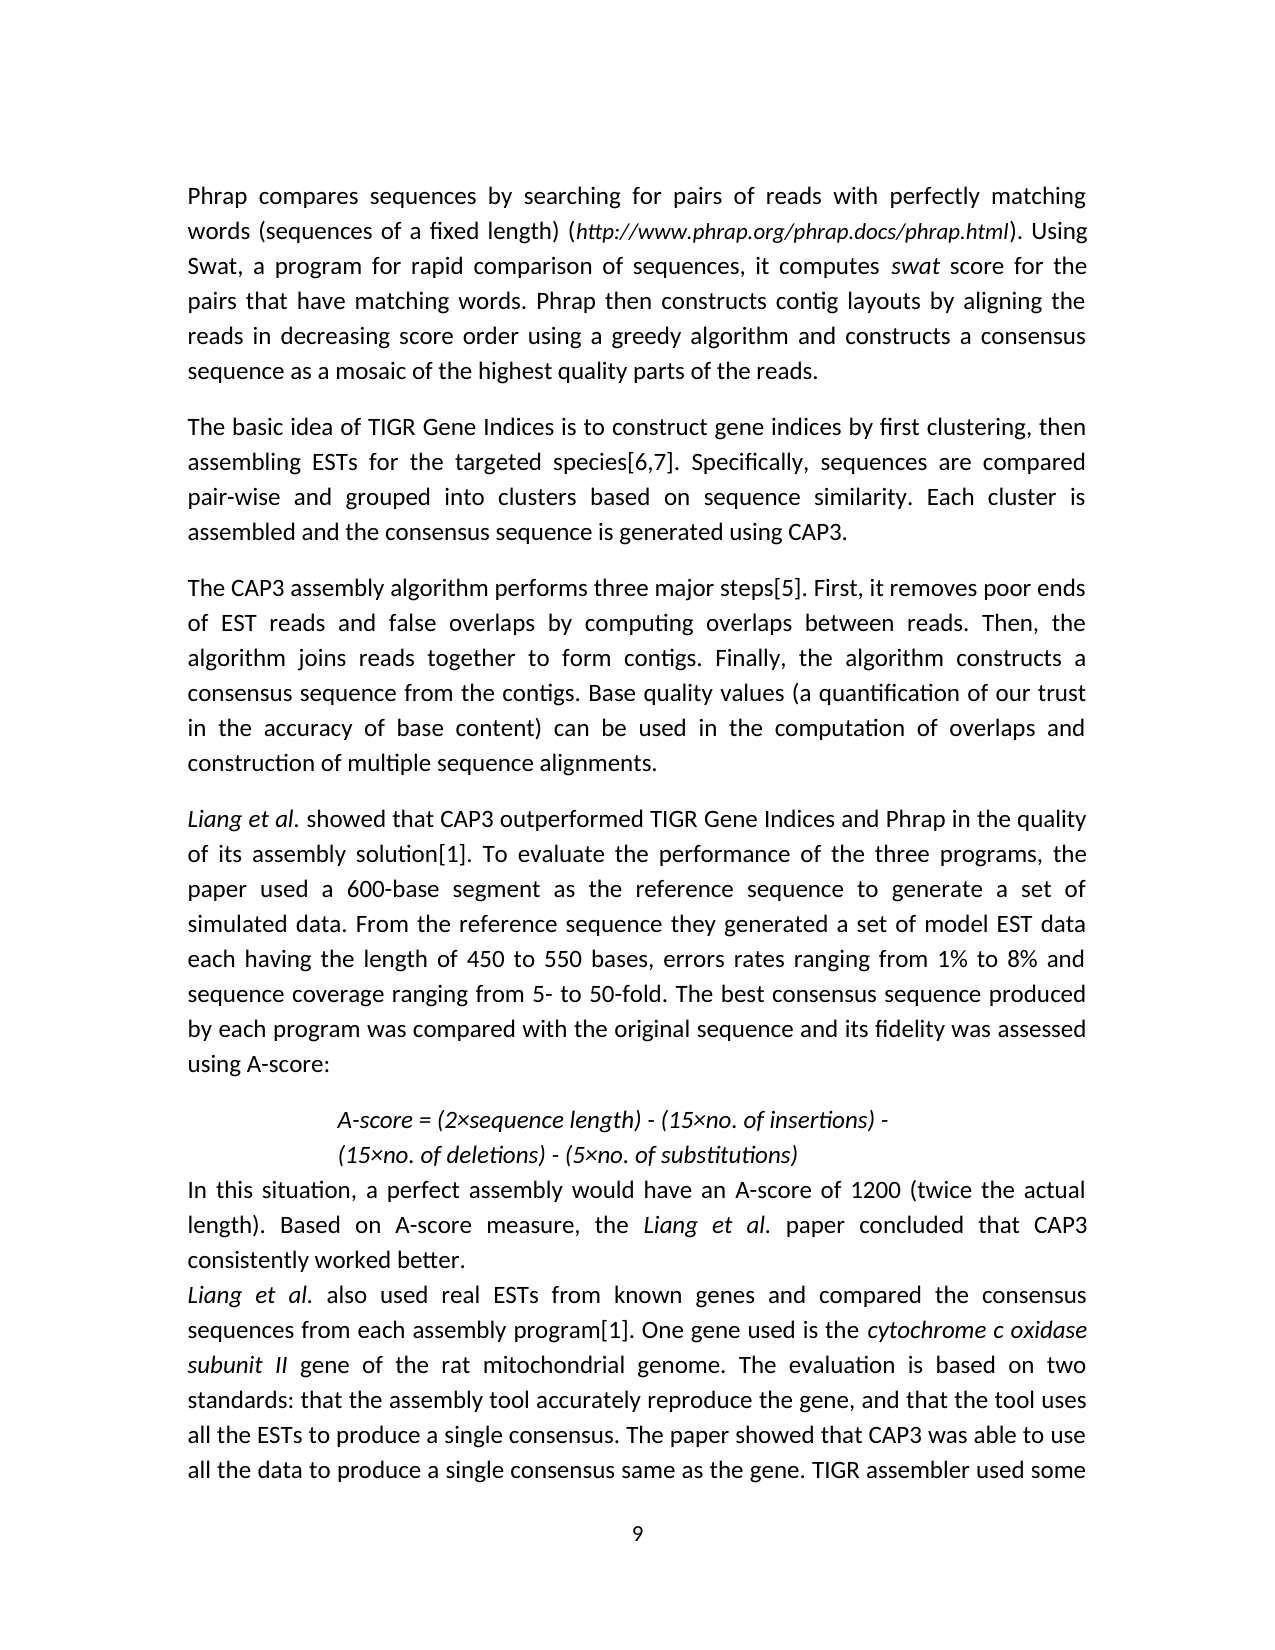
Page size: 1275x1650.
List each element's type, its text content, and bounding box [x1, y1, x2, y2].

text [187, 1279, 1087, 1484]
text (15×no. of deletions) - (5×no. of substitutions) [337, 1139, 1087, 1169]
text Liang et al. showed that CAP3 outperformed TIGR Gene Indices and Phrap in the quality of its assembly solution[1]. To evaluate the performance of the three programs, the paper used a 600-base segment as the reference sequence to generate a set of simulated data. From the reference sequence they generated a set of model EST data each having the length of 450 to 550 bases, errors rates ranging from 1% to 8% and sequence coverage ranging from 5- to 50-fold. The best consensus sequence produced by each program was compared with the original sequence and its fidelity was assessed using A-score: [187, 803, 1087, 1078]
text In this situation, a perfect assembly would have an A-score of 1200 (twice the actual length). Based on A-score measure, the Liang et al. paper concluded that CAP3 consistently worked better. [187, 1174, 1087, 1274]
text The basic idea of TIGR Gene Indices is to construct gene indices by first clustering, then assembling ESTs for the targeted species[6,7]. Specifically, sequences are compared pair-wise and grouped into clusters based on sequence similarity. Each cluster is assembled and the consensus sequence is generated using CAP3. [187, 411, 1087, 547]
text A-score = (2×sequence length) - (15×no. of insertions) - [337, 1104, 1087, 1134]
text The CAP3 assembly algorithm performs three major steps[5]. First, it removes poor ends of EST reads and false overlaps by computing overlaps between reads. Then, the algorithm joins reads together to form contigs. Finally, the algorithm constructs a consensus sequence from the contigs. Base quality values (a quantification of our trust in the accuracy of base content) can be used in the computation of overlaps and construction of multiple sequence alignments. [187, 572, 1087, 778]
text Phrap compares sequences by searching for pairs of reads with perfectly matching words (sequences of a fixed length) (http://www.phrap.org/phrap.docs/phrap.html). Using Swat, a program for rapid comparison of sequences, it computes swat score for the pairs that have matching words. Phrap then constructs contig layouts by aligning the reads in decreasing score order using a greedy algorithm and constructs a consensus sequence as a mosaic of the highest quality parts of the reads. [187, 181, 1087, 386]
